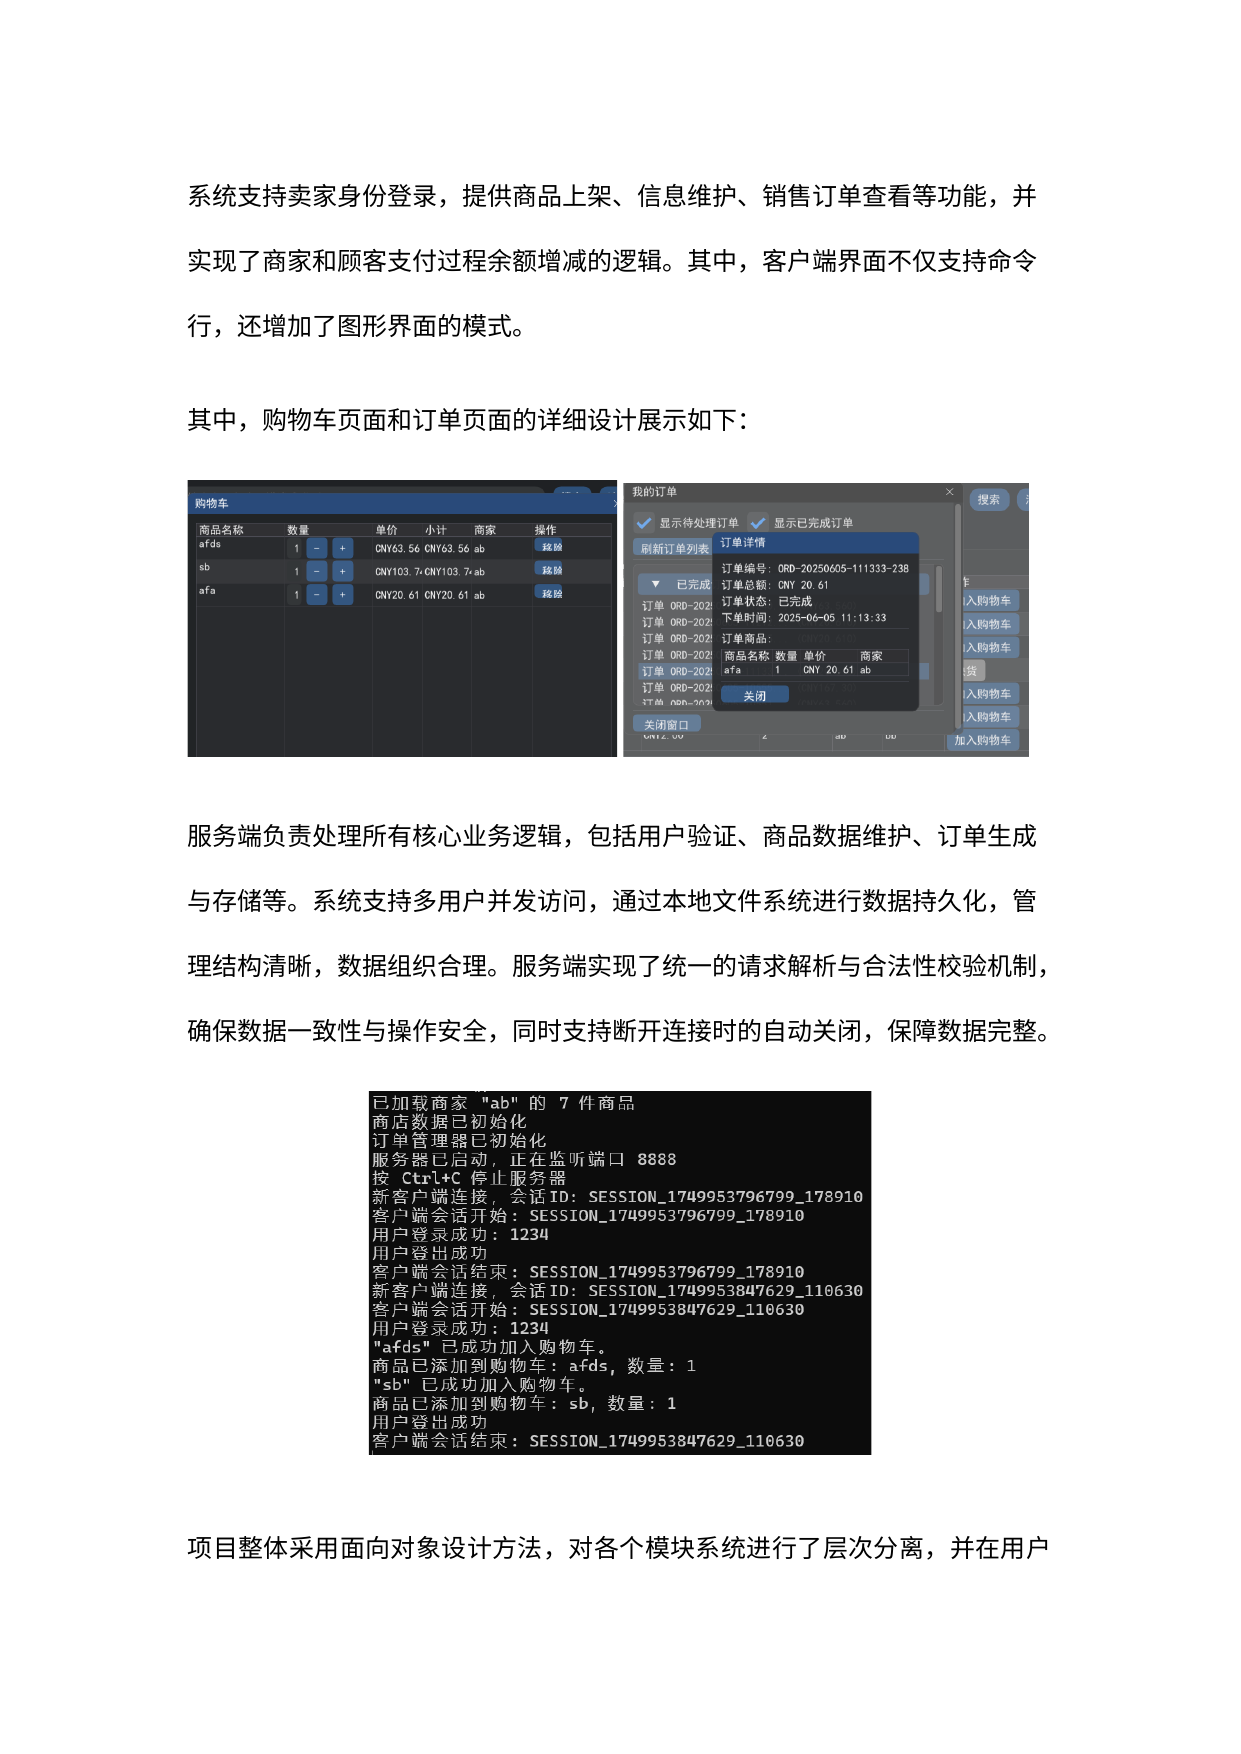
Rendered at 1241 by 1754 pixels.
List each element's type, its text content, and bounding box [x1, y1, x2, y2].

picture [187, 480, 618, 757]
picture [368, 1091, 872, 1455]
picture [623, 483, 1029, 757]
text 其中，购物车页面和订单页面的详细设计展示如下： [187, 386, 1053, 451]
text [187, 162, 1053, 357]
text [187, 1514, 1053, 1579]
text 服务端负责处理所有核心业务逻辑，包括用户验证、商品数据维护、订单生成与存储等。系统支持多用户并发访问，通过本地文件系统进行数据持久化，管理结构清晰，数据组织合理。服务端实现了统一的请求解析与合法性校验机制，确保数据一致性与操作安全，同时支持断开连接时的自动关闭，保障数据完整。 [187, 802, 1053, 1062]
